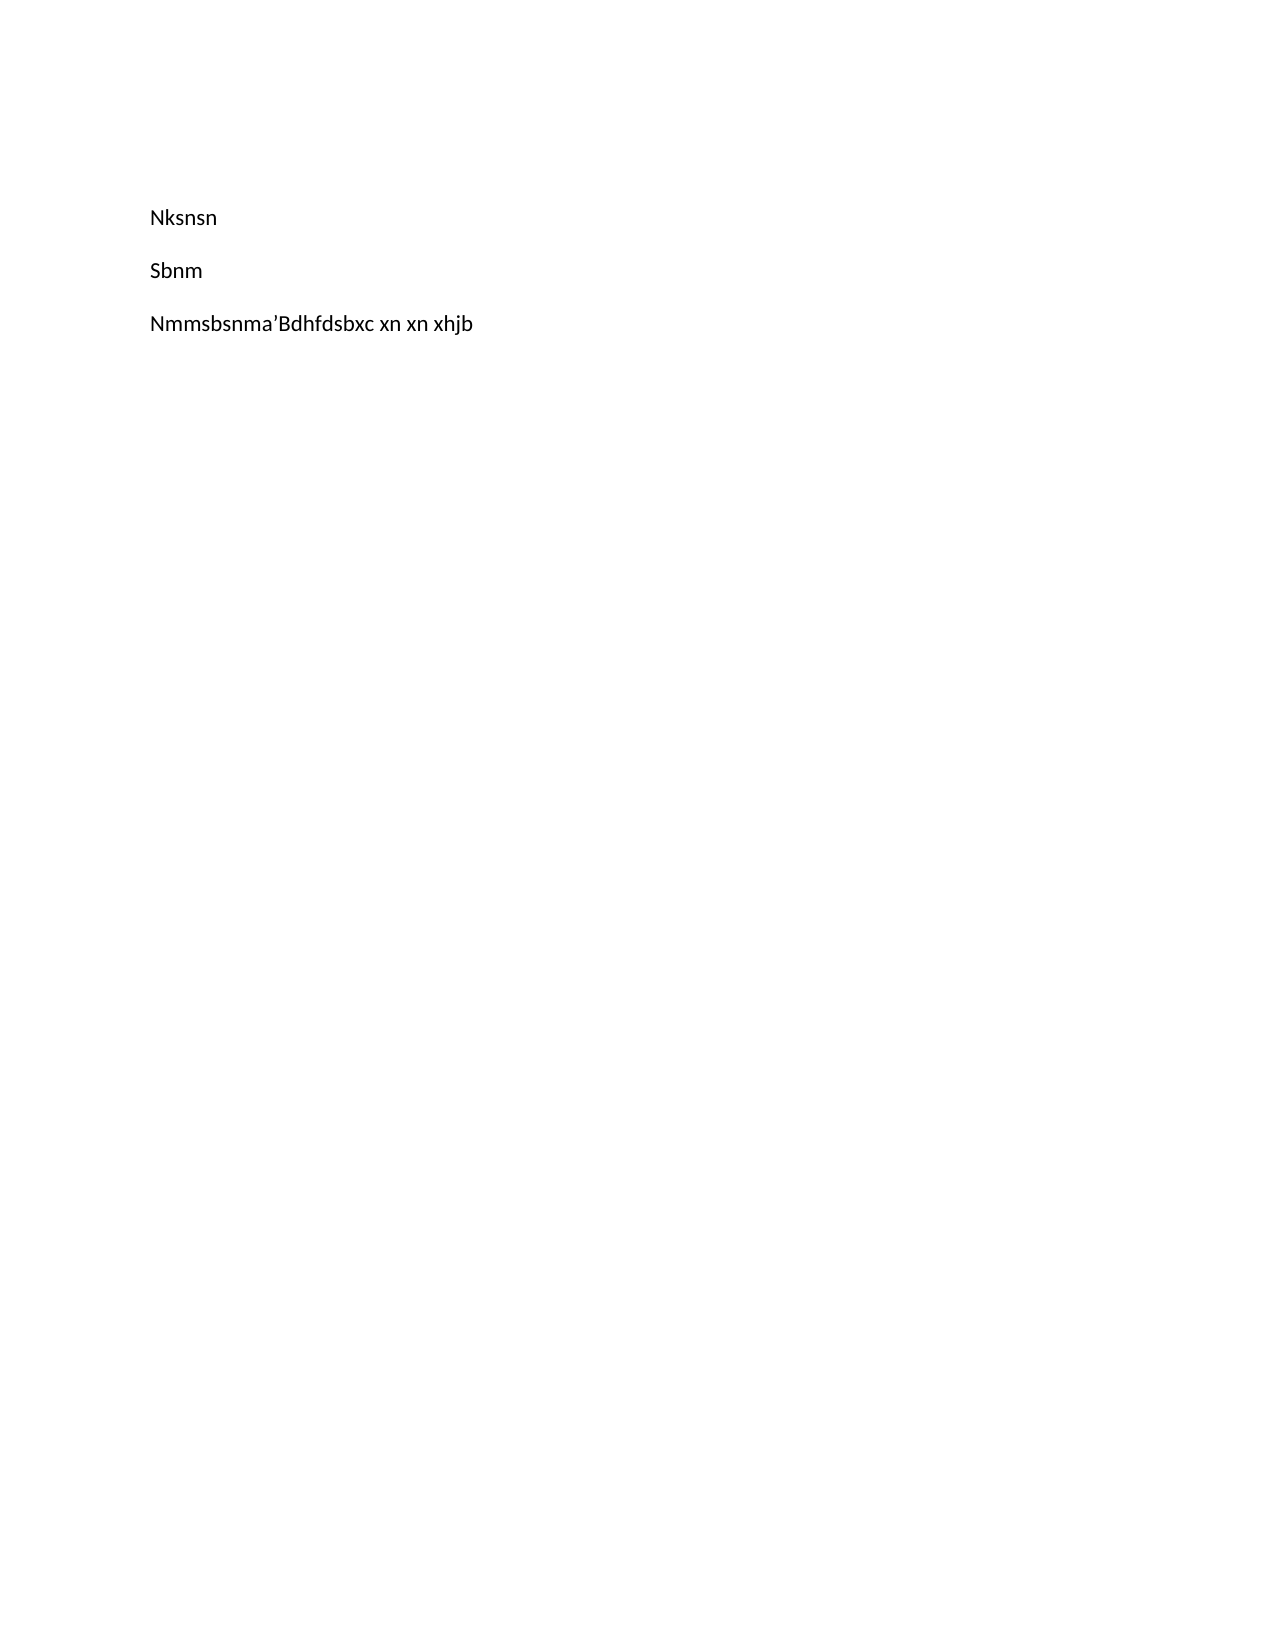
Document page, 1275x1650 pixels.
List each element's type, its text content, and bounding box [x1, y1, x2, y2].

text Nmmsbsnma’Bdhfdsbxc xn xn xhjb [150, 309, 1125, 337]
text Sbnm [150, 256, 1125, 284]
text Nksnsn [150, 203, 1125, 231]
